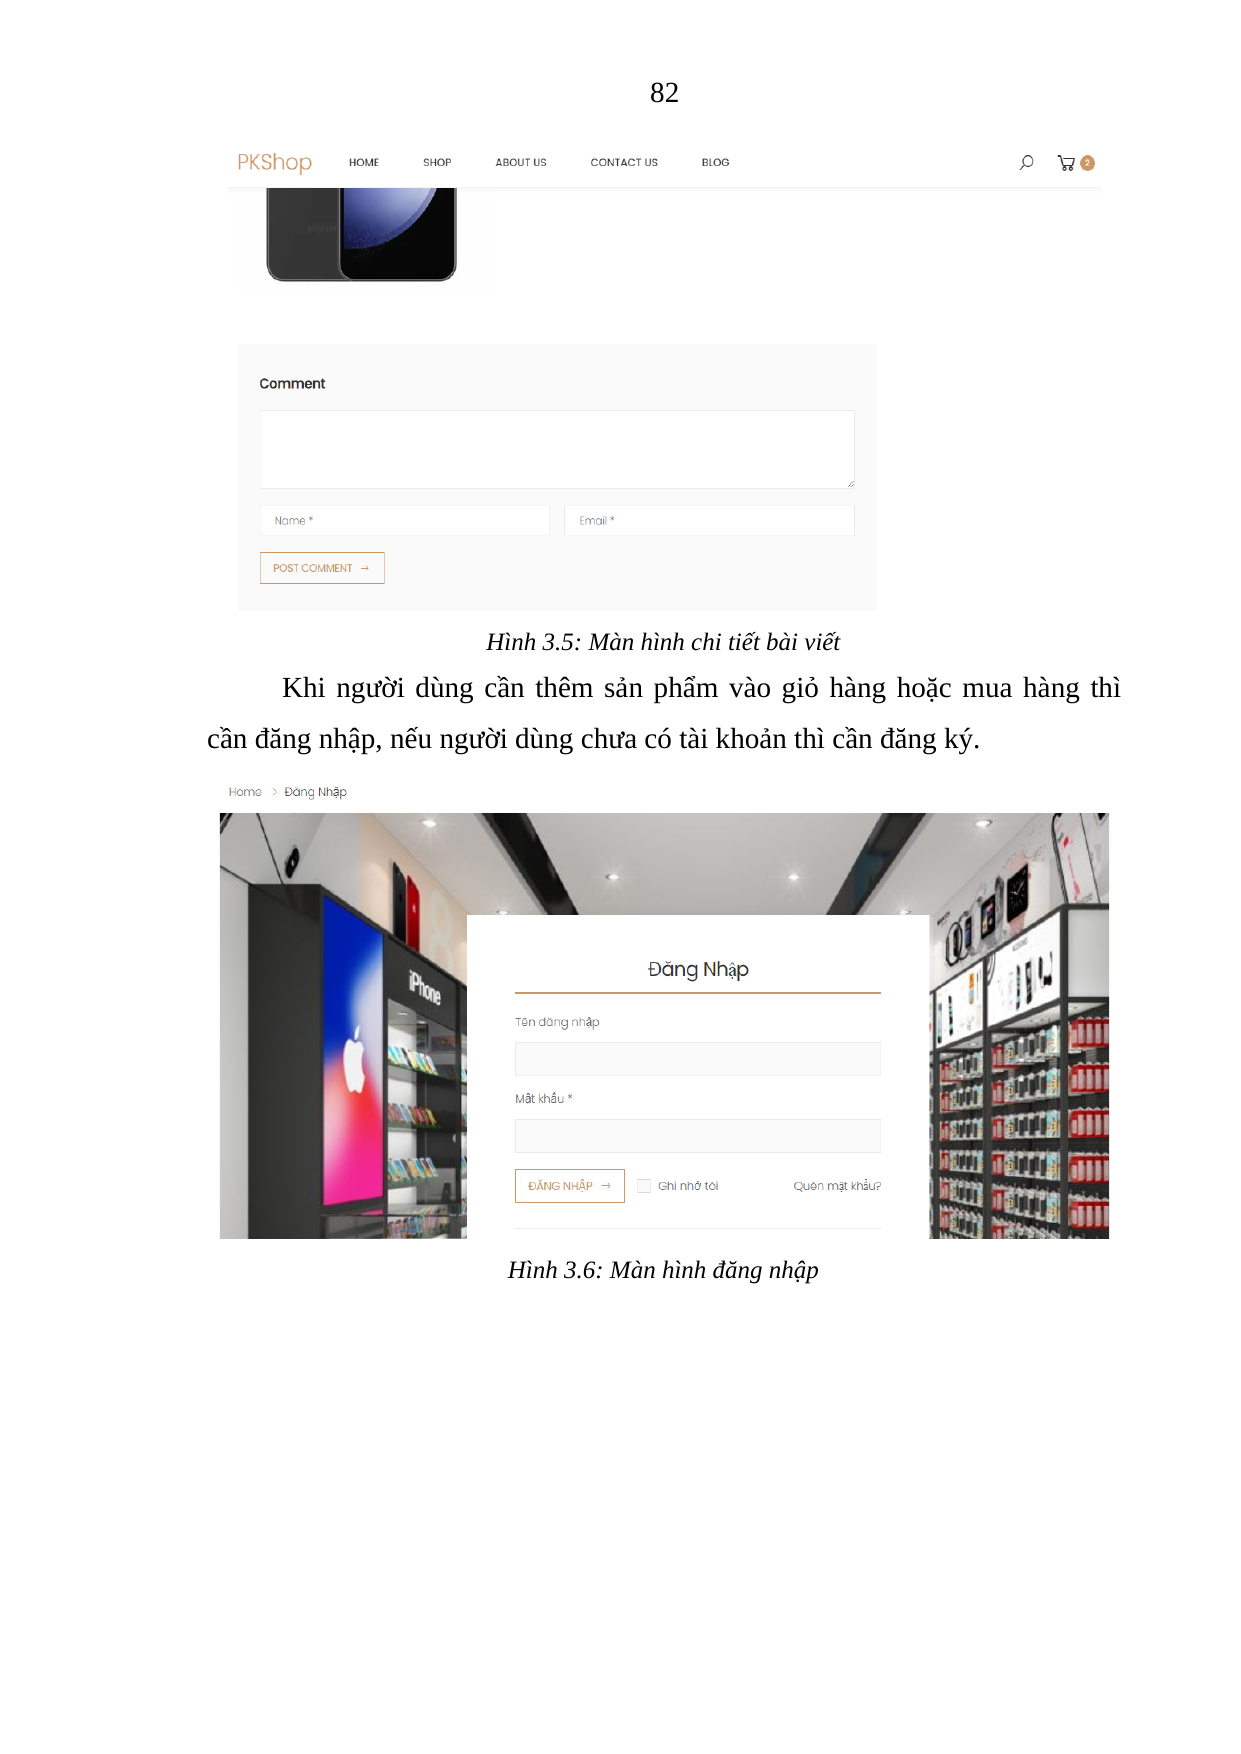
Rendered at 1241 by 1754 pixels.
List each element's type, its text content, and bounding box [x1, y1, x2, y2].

text Hình 3.5: Màn hình chi tiết bài viết [207, 627, 1122, 656]
text Khi người dùng cần thêm sản phẩm vào giỏ hàng hoặc mua hàng thì cần đăng nhập, nếu người dùng chưa có tài khoản thì cần đăng ký. [207, 671, 1122, 754]
picture [219, 771, 1110, 1239]
picture [227, 147, 1102, 611]
text Hình 3.6: Màn hình đăng nhập [207, 1256, 1122, 1284]
